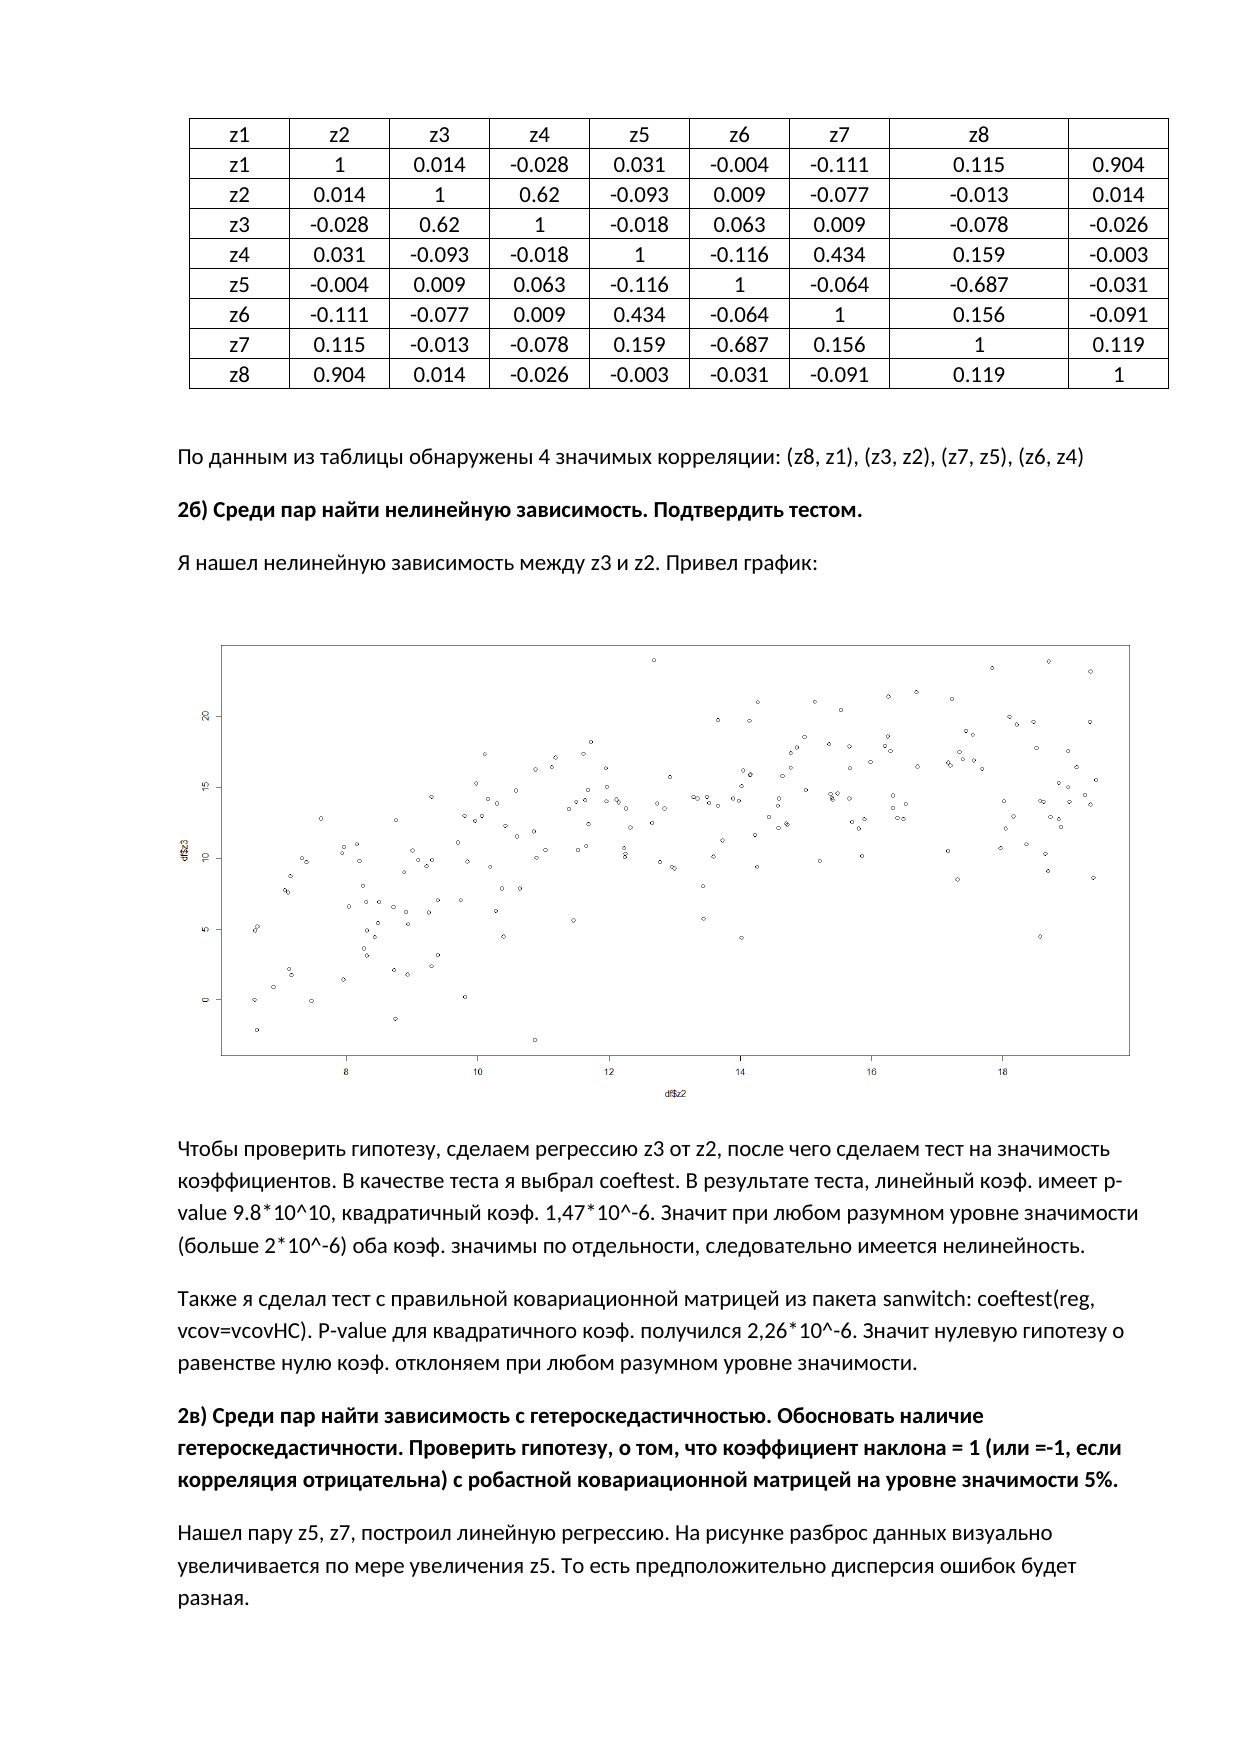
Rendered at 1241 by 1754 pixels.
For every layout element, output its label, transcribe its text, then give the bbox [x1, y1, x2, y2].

table_cell 0.014 [290, 179, 389, 208]
table_header [1069, 119, 1168, 148]
table_cell 1 [790, 299, 889, 328]
table_cell 0.031 [590, 149, 689, 178]
table_cell z8 [190, 359, 289, 388]
text По данным из таблицы обнаружены 4 значимых корреляции: (z8, z1), (z3, z2), (z7, z5), (z6, z4) [177, 442, 1152, 470]
table_cell z7 [190, 329, 289, 358]
table_header z3 [390, 119, 489, 148]
table_cell z3 [190, 209, 289, 238]
table_cell -0.013 [890, 179, 1068, 208]
text Я нашел нелинейную зависимость между z3 и z2. Привел график: [177, 548, 1152, 576]
table_cell 0.62 [390, 209, 489, 238]
table_cell -0.031 [690, 359, 789, 388]
text Чтобы проверить гипотезу, сделаем регрессию z3 от z2, после чего сделаем тест на значимость коэффициентов. В качестве теста я выбрал coeftest. В результате теста, линейный коэф. имеет p-value 9.8*10^10, квадратичный коэф. 1,47*10^-6. Значит при любом разумном уровне значимости (больше 2*10^-6) оба коэф. значимы по отдельности, следовательно имеется нелинейность. [177, 1134, 1152, 1259]
table_cell -0.077 [390, 299, 489, 328]
table_cell z1 [190, 149, 289, 178]
table_cell -0.031 [1069, 269, 1168, 298]
table_cell 0.014 [390, 359, 489, 388]
text 2б) Среди пар найти нелинейную зависимость. Подтвердить тестом. [177, 495, 1152, 523]
table_cell z2 [190, 179, 289, 208]
table_cell -0.064 [790, 269, 889, 298]
table_cell -0.026 [1069, 209, 1168, 238]
table_cell 0.115 [290, 329, 389, 358]
table_cell 1 [290, 149, 389, 178]
table_cell 0.031 [290, 239, 389, 268]
table_cell 0.009 [390, 269, 489, 298]
table_cell -0.687 [890, 269, 1068, 298]
table_cell -0.064 [690, 299, 789, 328]
picture [177, 601, 1152, 1110]
table_header z4 [490, 119, 589, 148]
table_cell 1 [1069, 359, 1168, 388]
table_header z8 [890, 119, 1068, 148]
table_cell -0.077 [790, 179, 889, 208]
table_cell -0.093 [390, 239, 489, 268]
table_cell 0.014 [390, 149, 489, 178]
table_cell 0.434 [590, 299, 689, 328]
table_cell -0.003 [1069, 239, 1168, 268]
text 2в) Среди пар найти зависимость с гетероскедастичностью. Обосновать наличие гетероскедастичности. Проверить гипотезу, о том, что коэффициент наклона = 1 (или =-1, если корреляция отрицательна) с робастной ковариационной матрицей на уровне значимости 5%. [177, 1401, 1152, 1493]
table_cell 0.156 [890, 299, 1068, 328]
table_cell 1 [890, 329, 1068, 358]
table_cell -0.111 [290, 299, 389, 328]
table_cell 0.904 [290, 359, 389, 388]
table_cell 0.156 [790, 329, 889, 358]
table_header z7 [790, 119, 889, 148]
table_cell 0.009 [790, 209, 889, 238]
table_cell 0.159 [890, 239, 1068, 268]
text Нашел пару z5, z7, построил линейную регрессию. На рисунке разброс данных визуально увеличивается по мере увеличения z5. То есть предположительно дисперсия ошибок будет разная. [177, 1518, 1152, 1611]
table_cell -0.018 [490, 239, 589, 268]
table_cell 0.063 [490, 269, 589, 298]
table_cell 0.904 [1069, 149, 1168, 178]
table_cell 0.119 [890, 359, 1068, 388]
table_cell 1 [690, 269, 789, 298]
table_cell -0.116 [590, 269, 689, 298]
table_cell 1 [590, 239, 689, 268]
table_cell -0.026 [490, 359, 589, 388]
table_cell -0.028 [490, 149, 589, 178]
table_cell -0.004 [290, 269, 389, 298]
table_cell -0.687 [690, 329, 789, 358]
table_cell 0.014 [1069, 179, 1168, 208]
table_cell 0.434 [790, 239, 889, 268]
table_cell -0.013 [390, 329, 489, 358]
table_cell -0.093 [590, 179, 689, 208]
table_cell 1 [490, 209, 589, 238]
table_cell -0.078 [490, 329, 589, 358]
table_cell 0.159 [590, 329, 689, 358]
table_cell -0.091 [1069, 299, 1168, 328]
table_cell -0.018 [590, 209, 689, 238]
table_cell z6 [190, 299, 289, 328]
table_cell -0.078 [890, 209, 1068, 238]
table_cell 0.115 [890, 149, 1068, 178]
table_cell -0.111 [790, 149, 889, 178]
table_cell 0.063 [690, 209, 789, 238]
table_cell -0.091 [790, 359, 889, 388]
table_cell -0.003 [590, 359, 689, 388]
table_cell 0.62 [490, 179, 589, 208]
table_cell -0.028 [290, 209, 389, 238]
table_header z1 [190, 119, 289, 148]
table_header z2 [290, 119, 389, 148]
text Также я сделал тест с правильной ковариационной матрицей из пакета sanwitch: coeftest(reg, vcov=vcovHC). P-value для квадратичного коэф. получился 2,26*10^-6. Значит нулевую гипотезу о равенстве нулю коэф. отклоняем при любом разумном уровне значимости. [177, 1284, 1152, 1376]
table_header z5 [590, 119, 689, 148]
table_cell 0.119 [1069, 329, 1168, 358]
table_cell z5 [190, 269, 289, 298]
table_cell 0.009 [690, 179, 789, 208]
table_cell 1 [390, 179, 489, 208]
table_cell -0.004 [690, 149, 789, 178]
table_cell -0.116 [690, 239, 789, 268]
table_cell 0.009 [490, 299, 589, 328]
table_header z6 [690, 119, 789, 148]
table_cell z4 [190, 239, 289, 268]
